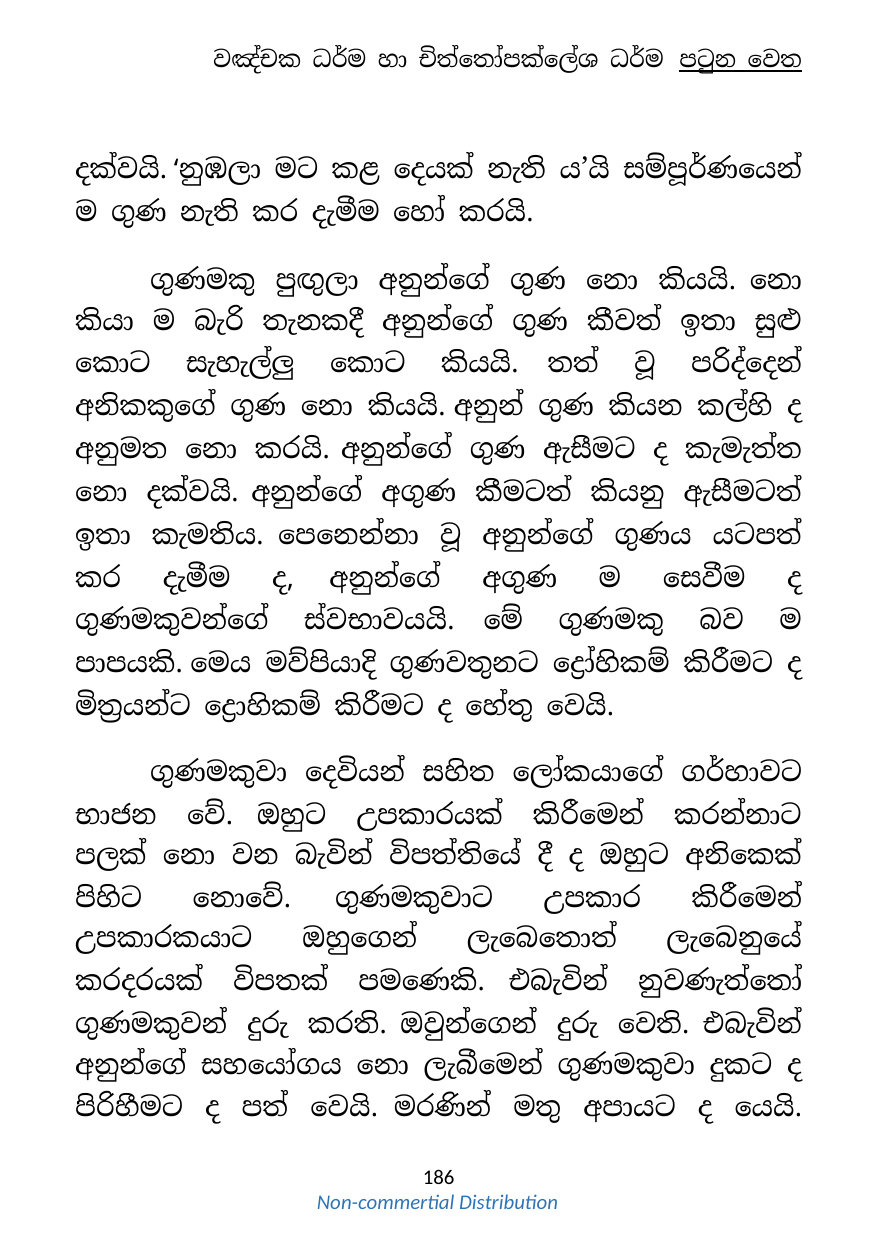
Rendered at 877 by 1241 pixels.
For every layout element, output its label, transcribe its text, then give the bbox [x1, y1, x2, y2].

text ගුණමකු පුඟුලා අනුන්ගේ ගුණ නො කියයි. නො කියා ම බැරි තැනකදී අනුන්ගේ ගුණ කීවත් ඉතා සුළු කොට සැහැල්ලු කොට කියයි. තත් වූ පරිද්දෙන් අනිකකුගේ ගුණ නො කියයි. අනුන් ගුණ කියන කල්හි ද අනුමත නො කරයි. අනුන්ගේ ගුණ ඇසීමට ද කැමැත්ත නො දක්වයි. අනුන්ගේ අගුණ කීමටත් කියනු ඇසීමටත් ඉතා කැමතිය. පෙනෙන්නා වූ අනුන්ගේ ගුණය යටපත් කර දැමීම ද, අනුන්ගේ අගුණ ම සෙවීම ද ගුණමකුවන්ගේ ස්වභාවයයි. මේ ගුණමකු බව ම පාපයකි. මෙය මව්පියාදි ගුණවතුනට ද්‍රෝහිකම් කිරීමට ද මිත්‍ර‍යන්ට ද්‍රොහිකම් කිරීමට ද හේතු වෙයි. [75, 261, 802, 724]
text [75, 150, 802, 230]
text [75, 754, 802, 1125]
